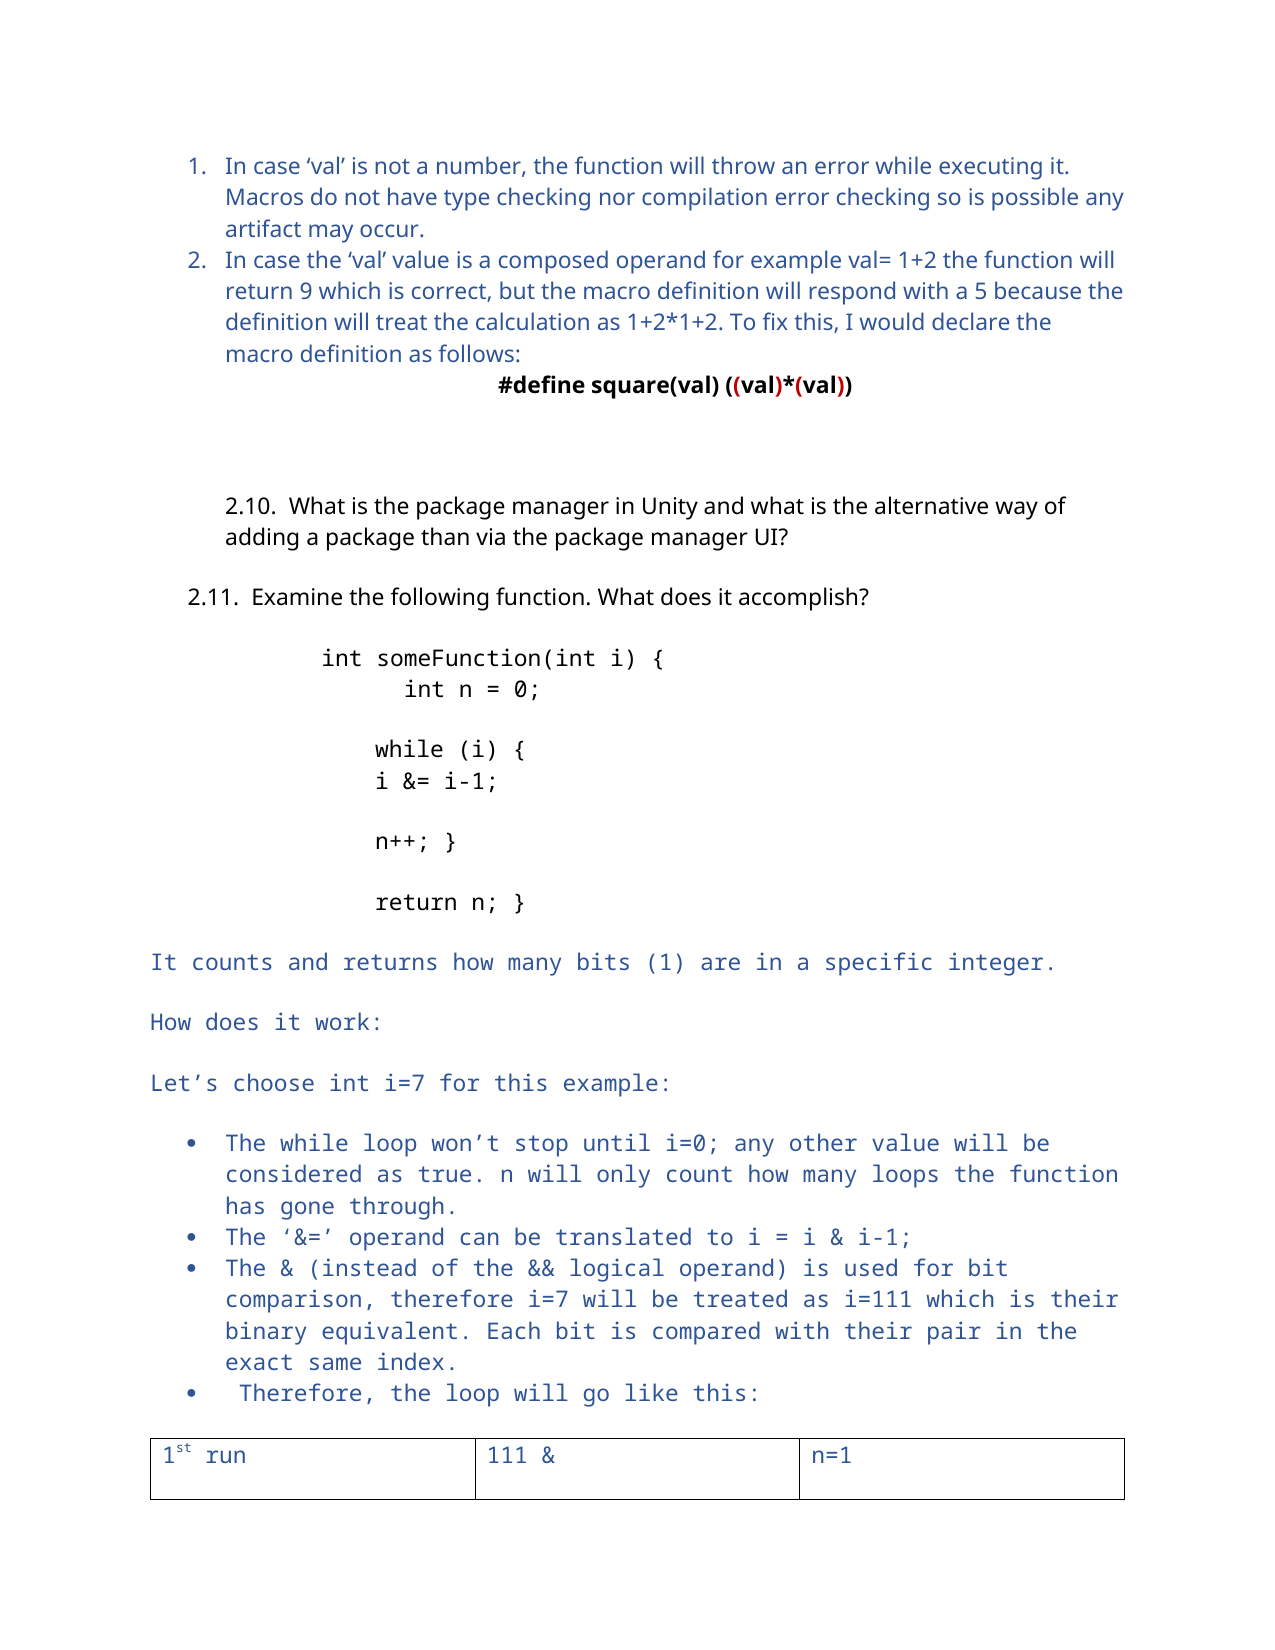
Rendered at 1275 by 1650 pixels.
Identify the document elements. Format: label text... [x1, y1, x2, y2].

text while (i) { i &= i-1; [375, 733, 1125, 796]
text int someFunction(int i) { [225, 642, 1125, 673]
text It counts and returns how many bits (1) are in a specific integer. [150, 946, 1125, 977]
text int n = 0; [225, 673, 1125, 704]
text How does it work: [150, 1006, 1125, 1037]
list The ‘&=’ operand can be translated to i = i & i-1; [187, 1221, 1125, 1252]
text return n; } [375, 885, 1125, 917]
list Therefore, the loop will go like this: [187, 1377, 1125, 1408]
list In case the ‘val’ value is a composed operand for example val= 1+2 the function will return 9 which is correct, but the macro definition will respond with a 5 because the definition will treat the calculation as 1+2*1+2. To fix this, I would declare the macro definition as follows: [187, 244, 1125, 369]
text n++; } [375, 825, 1125, 856]
table_header 111 & 110= 110 [476, 1439, 799, 1499]
table_header n=1 i=110 [800, 1439, 1124, 1499]
list #define square(val) ((val)*(val)) [225, 369, 1125, 400]
text 2.11. Examine the following function. What does it accomplish? [187, 581, 1125, 612]
list The while loop won’t stop until i=0; any other value will be considered as true. n will only count how many loops the function has gone through. [187, 1127, 1125, 1221]
table_header 1st run [151, 1439, 475, 1499]
list In case ‘val’ is not a number, the function will throw an error while executing it. Macros do not have type checking nor compilation error checking so is possible any artifact may occur. [187, 150, 1125, 244]
text 2.10. What is the package manager in Unity and what is the alternative way of adding a package than via the package manager UI? [225, 489, 1125, 552]
text Let’s choose int i=7 for this example: [150, 1067, 1125, 1098]
